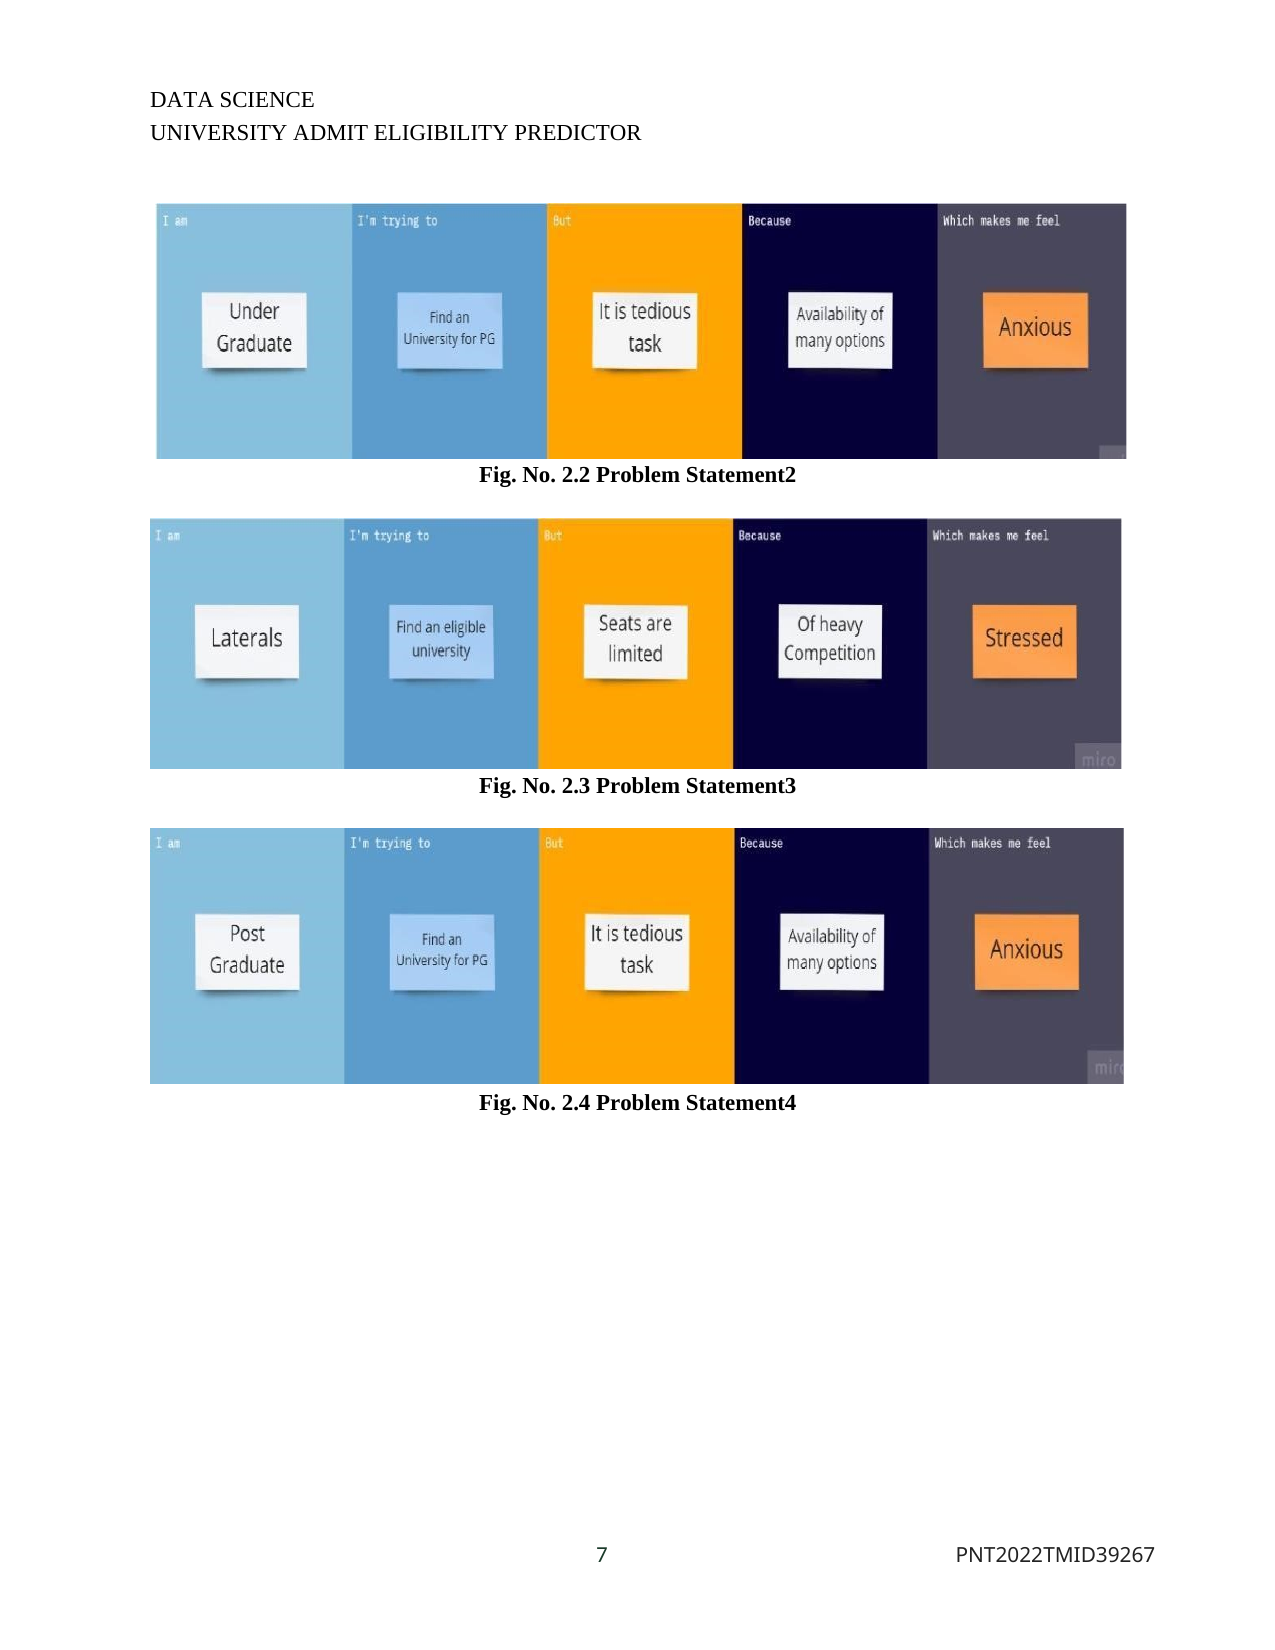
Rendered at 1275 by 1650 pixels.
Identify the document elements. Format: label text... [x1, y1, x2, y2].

picture [150, 518, 1122, 769]
subtitle Fig. No. 2.3 Problem Statement3 [221, 772, 1054, 798]
text Fig. No. 2.4 Problem Statement4 [221, 1089, 1054, 1115]
subtitle Fig. No. 2.2 Problem Statement2 [221, 461, 1054, 487]
picture [150, 828, 1124, 1084]
picture [155, 203, 1127, 459]
